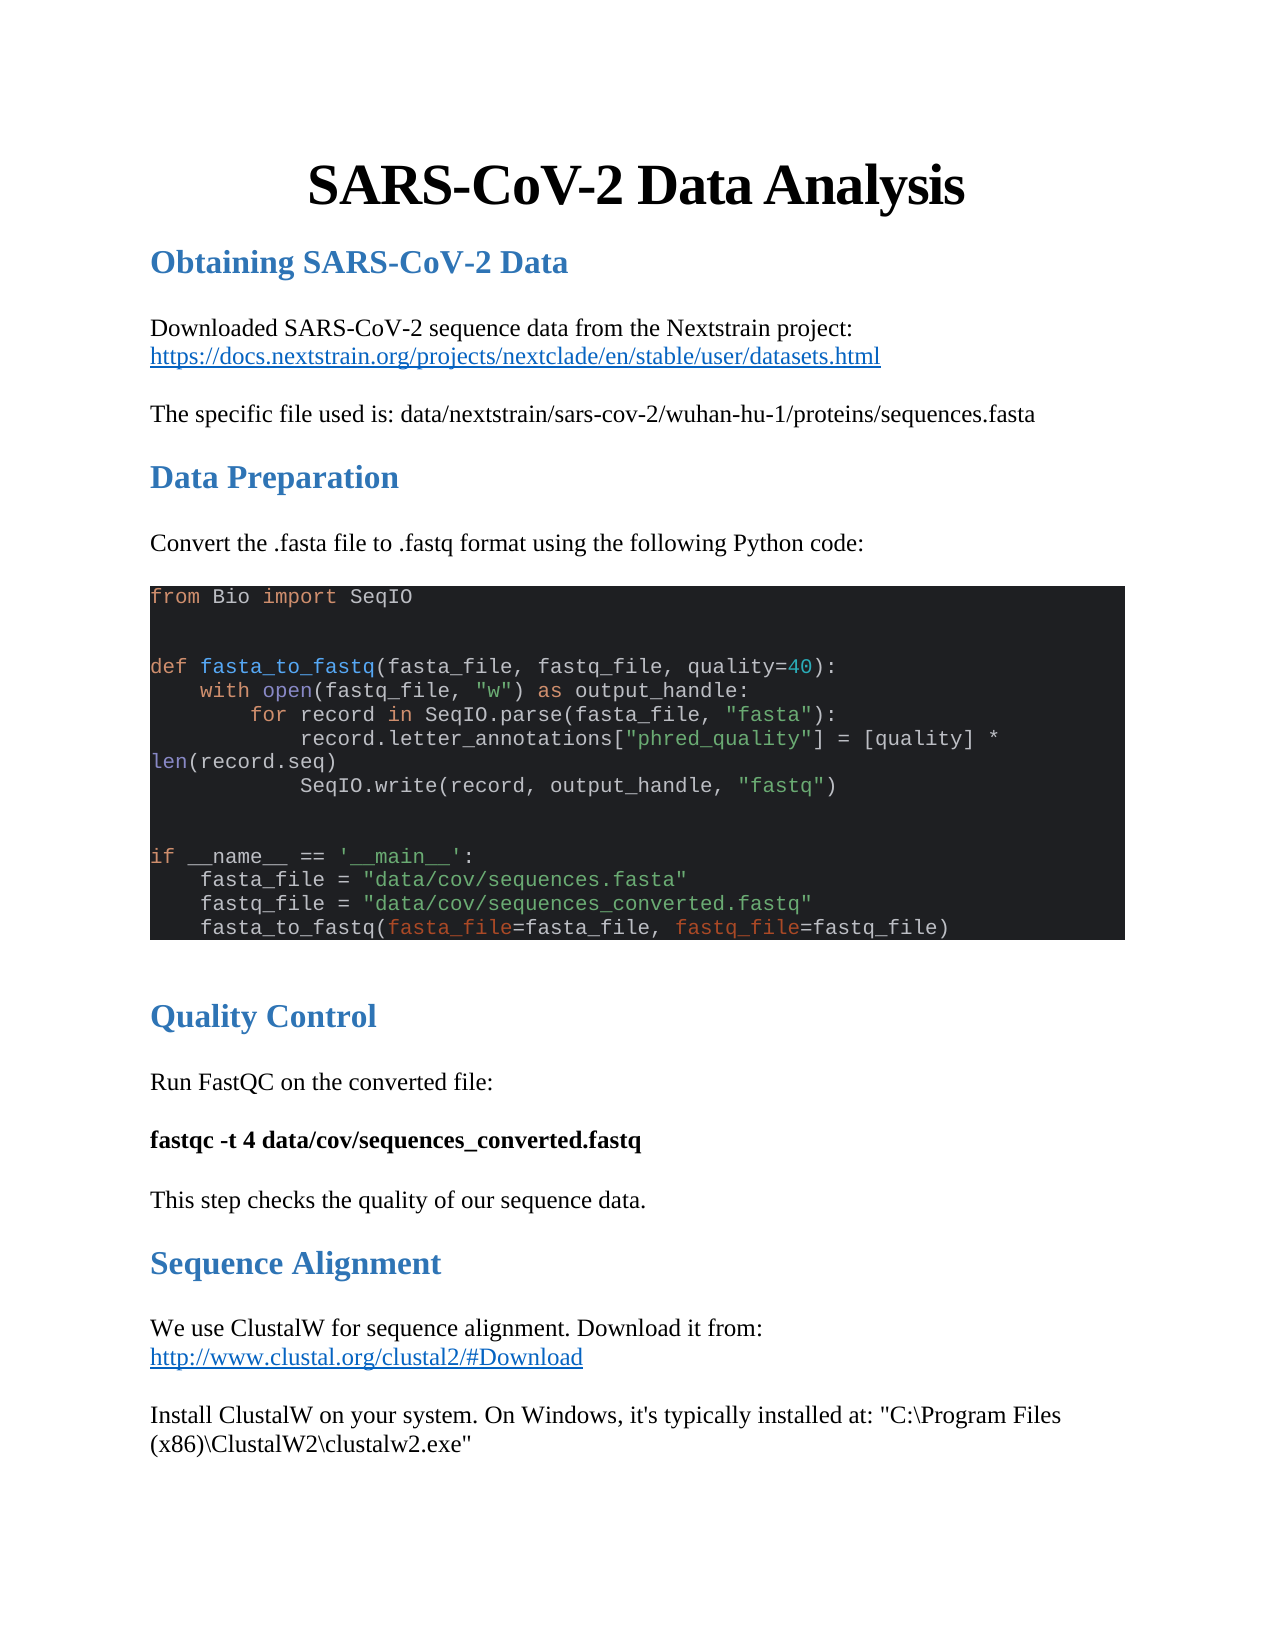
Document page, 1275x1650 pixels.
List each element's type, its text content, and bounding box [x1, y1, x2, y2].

subtitle Quality Control [150, 996, 1125, 1035]
text Downloaded SARS-CoV-2 sequence data from the Nextstrain project: https://docs.nextstrain.org/projects/nextclade/en/stable/user/datasets.html [150, 313, 1125, 370]
text Run FastQC on the converted file: [150, 1067, 1125, 1096]
title SARS-CoV-2 Data Analysis [150, 150, 1125, 217]
subtitle Sequence Alignment [150, 1243, 1125, 1281]
text Convert the .fasta file to .fastq format using the following Python code: [150, 528, 1125, 556]
text We use ClustalW for sequence alignment. Download it from: http://www.clustal.org/clustal2/#Download [150, 1313, 1125, 1371]
text The specific file used is: data/nextstrain/sars-cov-2/wuhan-hu-1/proteins/sequences.fasta [150, 399, 1125, 428]
text from Bio import SeqIO def fasta_to_fastq(fasta_file, fastq_file, quality=40): with open(fastq_file, "w") as output_handle: for record in SeqIO.parse(fasta_file, "fasta"): record.letter_annotations["phred_quality"] = [quality] * len(record.seq) SeqIO.write(record, output_handle, "fastq") if __name__ == '__main__': fasta_file = "data/cov/sequences.fasta" fastq_file = "data/cov/sequences_converted.fastq" fasta_to_fastq(fasta_file=fasta_file, fastq_file=fastq_file) [150, 586, 1125, 940]
text This step checks the quality of our sequence data. [150, 1185, 1125, 1214]
text fastqc -t 4 data/cov/sequences_converted.fastq [150, 1125, 1125, 1153]
subtitle Data Preparation [150, 457, 1125, 496]
text Install ClustalW on your system. On Windows, it's typically installed at: "C:\Program Files (x86)\ClustalW2\clustalw2.exe" [150, 1400, 1125, 1458]
subtitle Obtaining SARS-CoV-2 Data [150, 242, 1125, 280]
